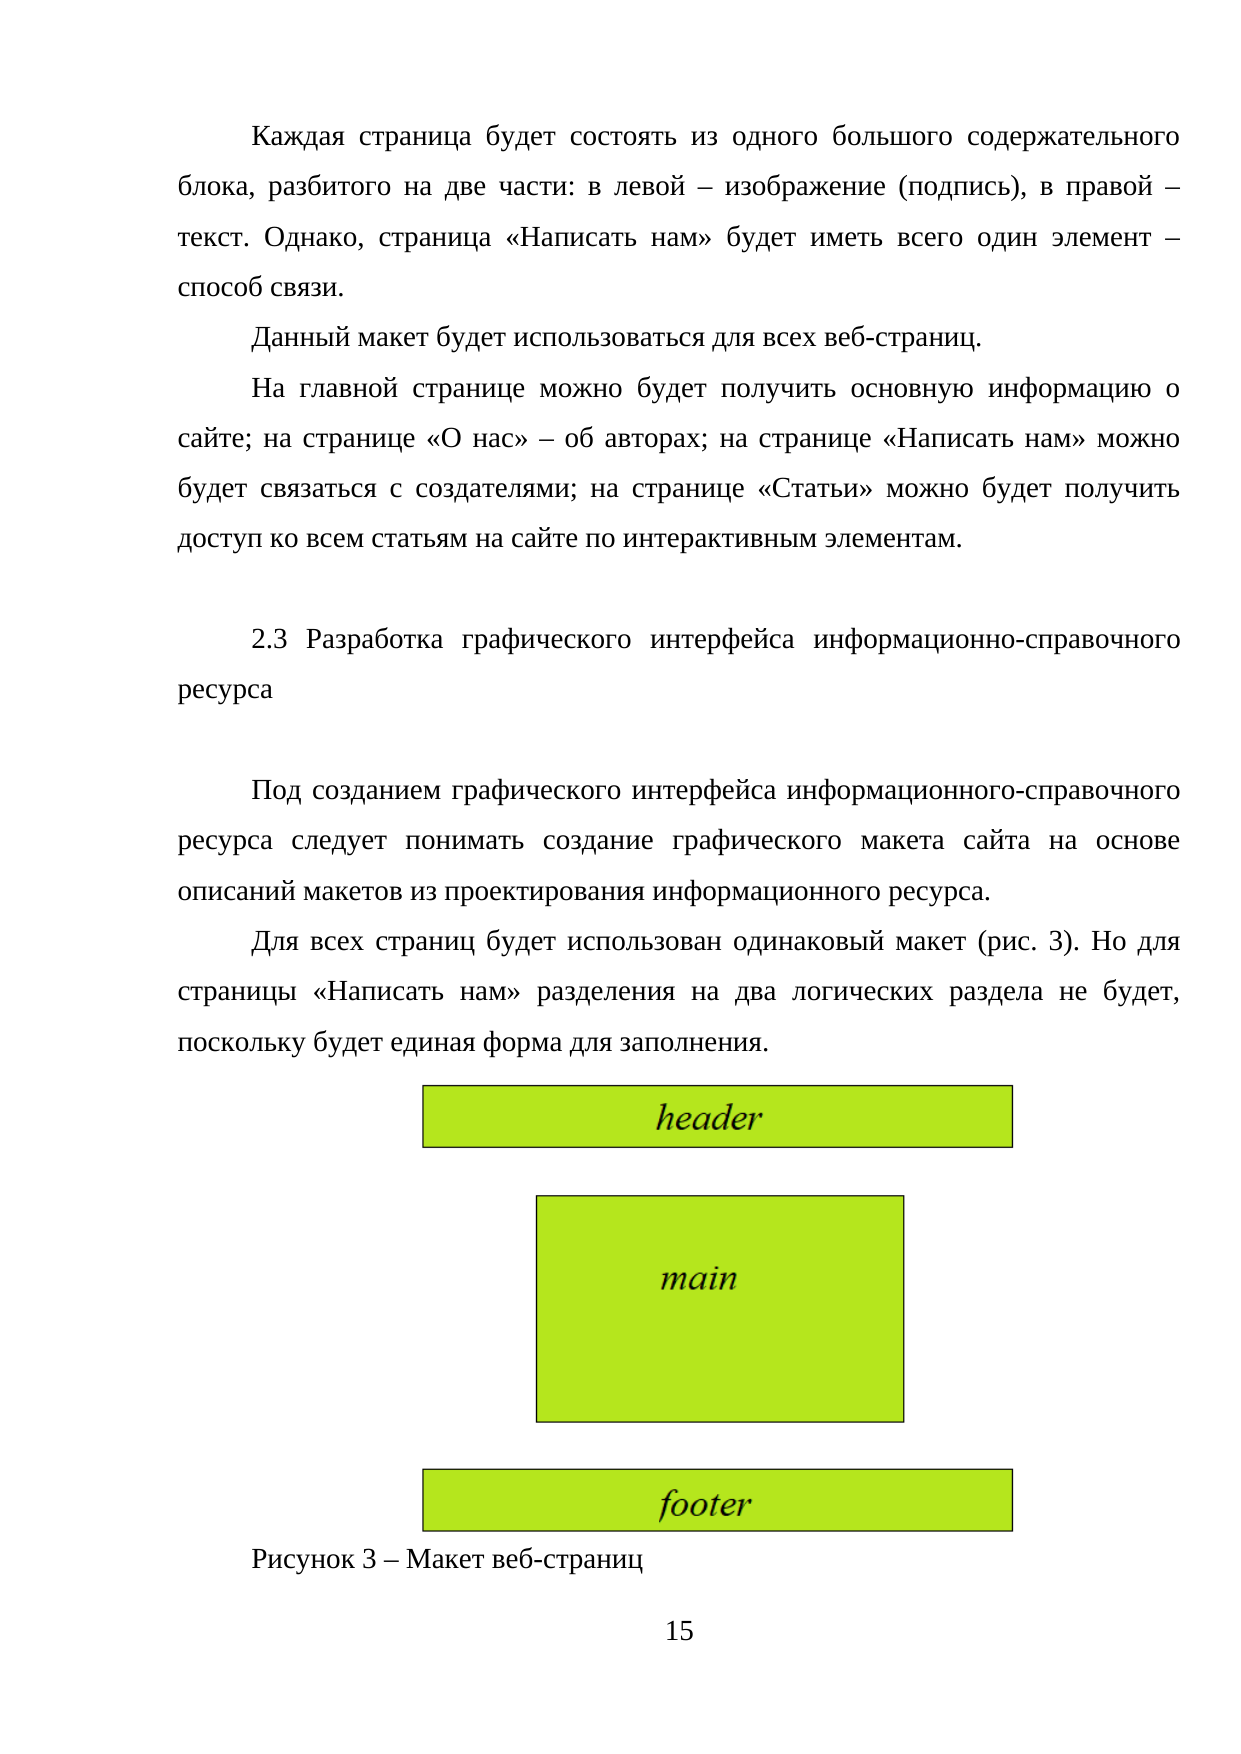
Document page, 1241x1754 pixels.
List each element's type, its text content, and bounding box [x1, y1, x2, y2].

picture [414, 1074, 1018, 1539]
text Рисунок 3 – Макет веб-страниц [177, 1541, 1181, 1574]
text Данный макет будет использоваться для всех веб-страниц. [177, 319, 1181, 353]
text Для всех страниц будет использован одинаковый макет (рис. 3). Но для страницы «Написать нам» разделения на два логических раздела не будет, поскольку будет единая форма для заполнения. [177, 923, 1181, 1057]
text Под созданием графического интерфейса информационного-справочного ресурса следует понимать создание графического макета сайта на основе описаний макетов из проектирования информационного ресурса. [177, 772, 1181, 906]
text Каждая страница будет состоять из одного большого содержательного блока, разбитого на две части: в левой – изображение (подпись), в правой – текст. Однако, страница «Написать нам» будет иметь всего один элемент – способ связи. [177, 118, 1181, 303]
text 2.3 Разработка графического интерфейса информационно-справочного ресурса [177, 621, 1181, 705]
text На главной странице можно будет получить основную информацию о сайте; на странице «О нас» – об авторах; на странице «Написать нам» можно будет связаться с создателями; на странице «Статьи» можно будет получить доступ ко всем статьям на сайте по интерактивным элементам. [177, 370, 1181, 554]
